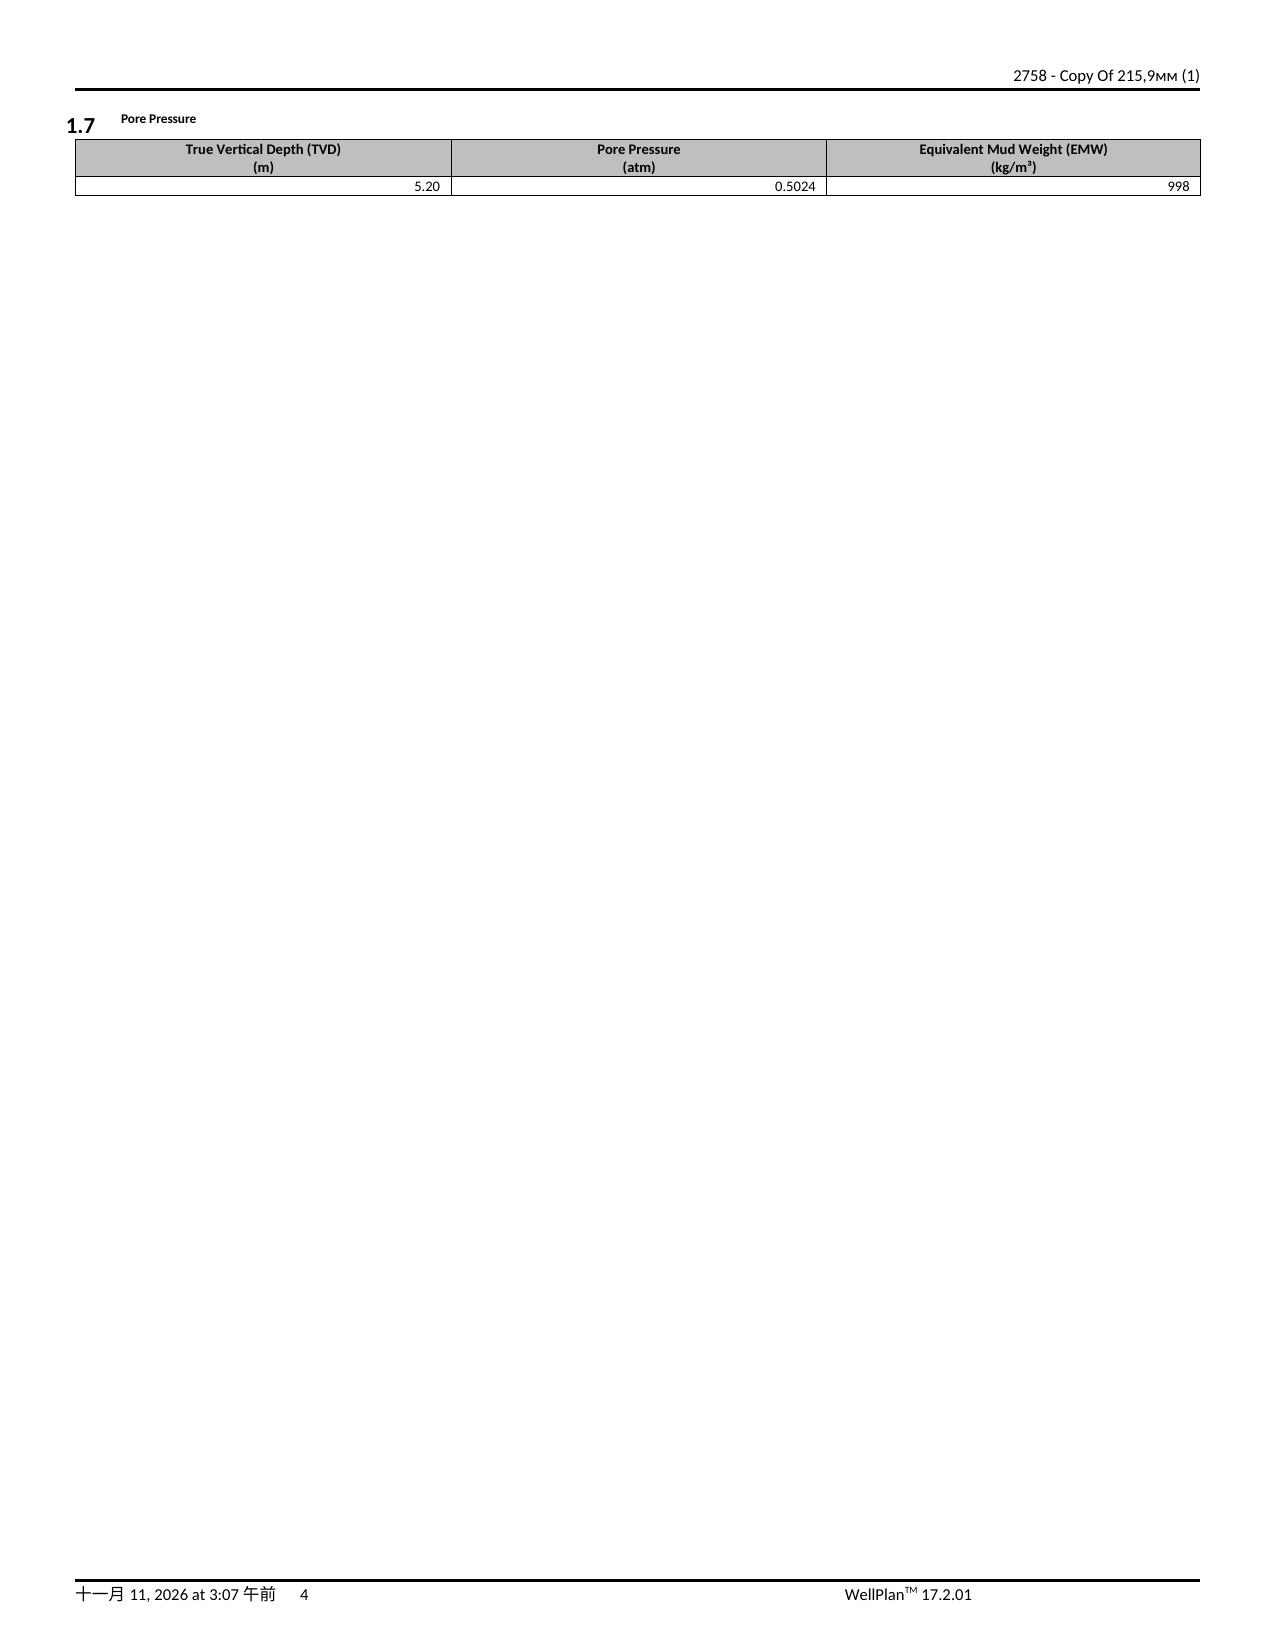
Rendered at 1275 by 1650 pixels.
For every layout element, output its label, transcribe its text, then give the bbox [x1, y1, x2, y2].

subtitle Pore Pressure [66, 111, 1209, 139]
table_cell 0.5024 [452, 177, 826, 195]
table_cell 5.20 [76, 177, 451, 195]
table_cell 998 [827, 177, 1200, 195]
table_header True Vertical Depth (TVD) (m) [76, 140, 451, 176]
table_header Pore Pressure (atm) [452, 140, 826, 176]
table_header Equivalent Mud Weight (EMW) (kg/m³) [827, 140, 1200, 176]
